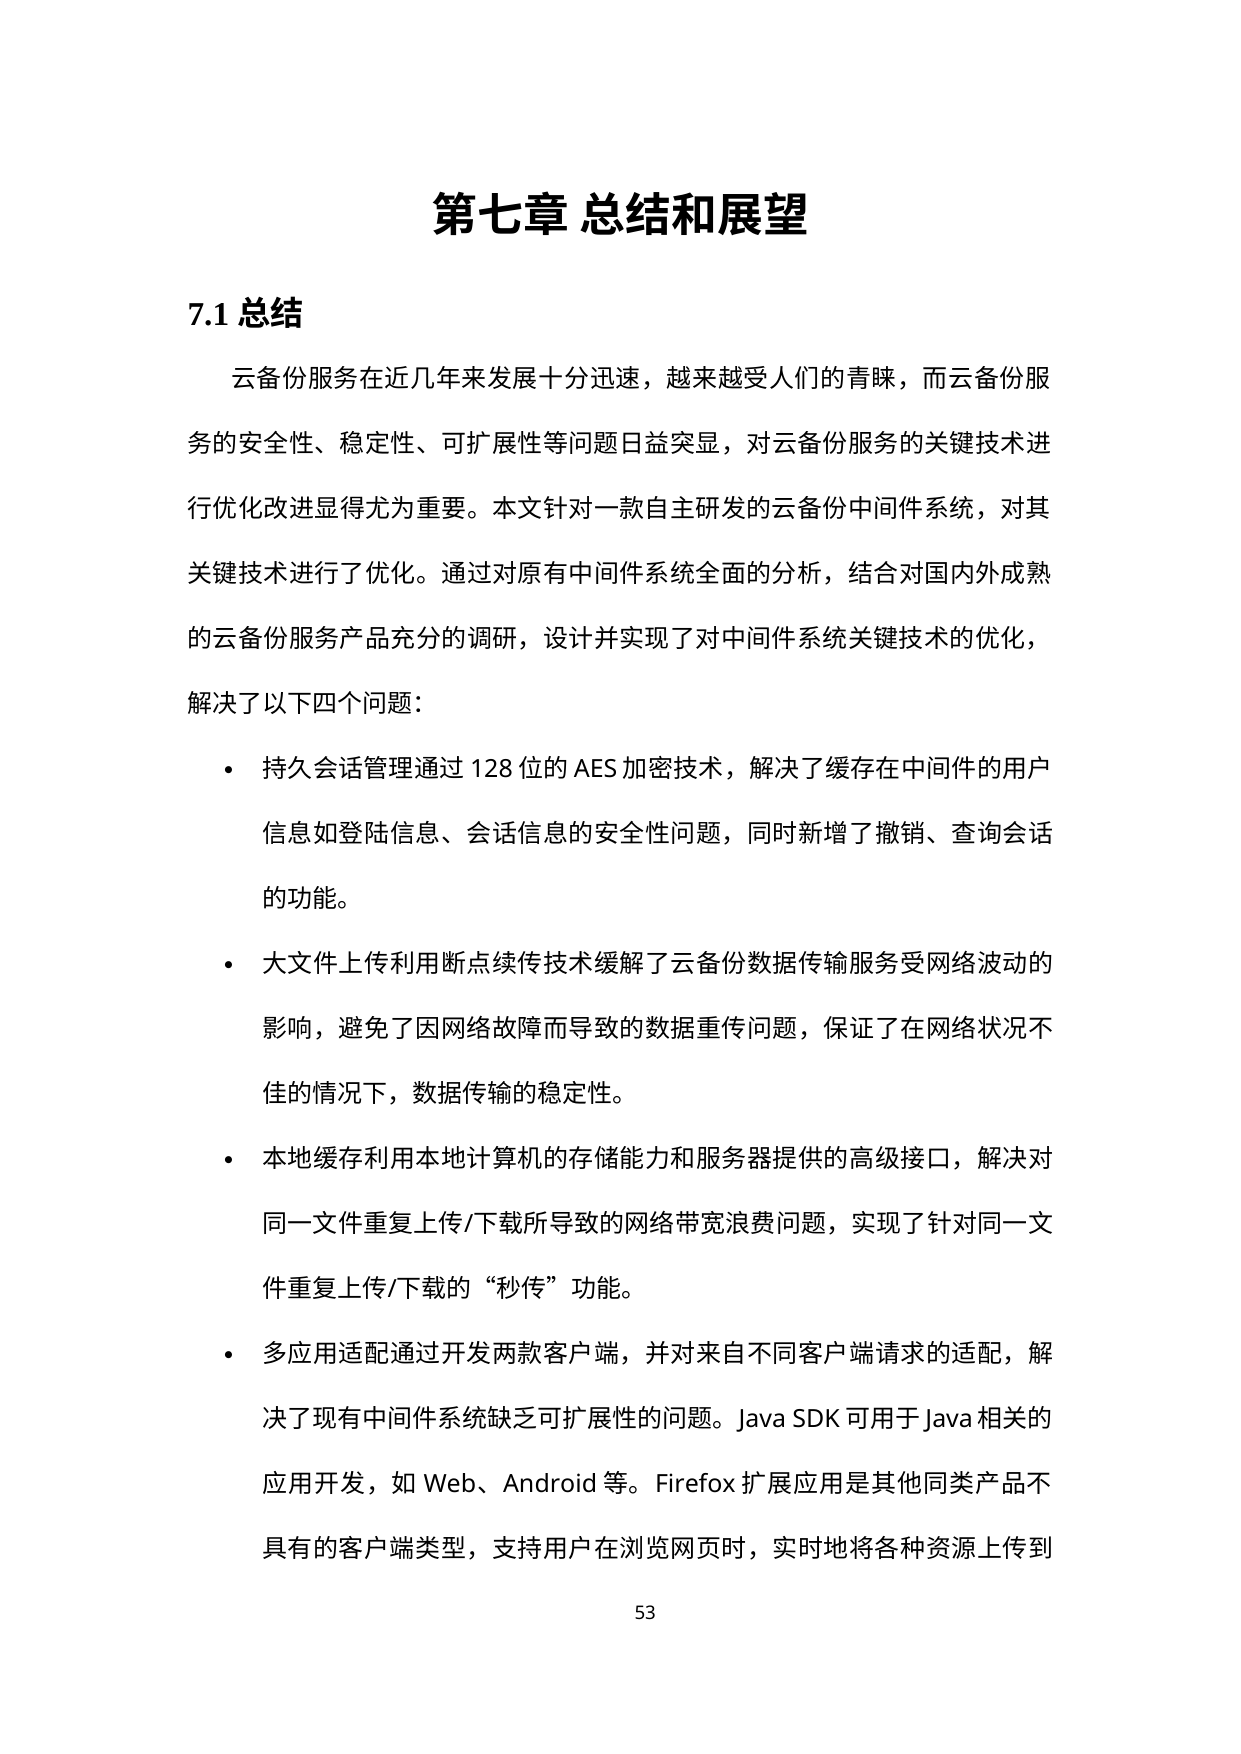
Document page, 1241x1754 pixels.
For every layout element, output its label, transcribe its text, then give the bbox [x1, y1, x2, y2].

text 优化改进 [187, 344, 1053, 734]
subtitle 第七章 总结和展望 [187, 162, 1053, 260]
subtitle 7.1 总结 [187, 279, 1053, 344]
list 持久会话管理解决了缓存在中间件的用户信息，同时撤销、查询会话的。 [225, 734, 1053, 929]
list 多应用适配解决了现有中间件系统缺乏可扩展性的问题 [225, 1319, 1053, 1579]
list 大文件上传了因网络故障而导致的重传问题，保证了在网络状况不佳的情况下数据传输的稳定性 [225, 929, 1053, 1124]
